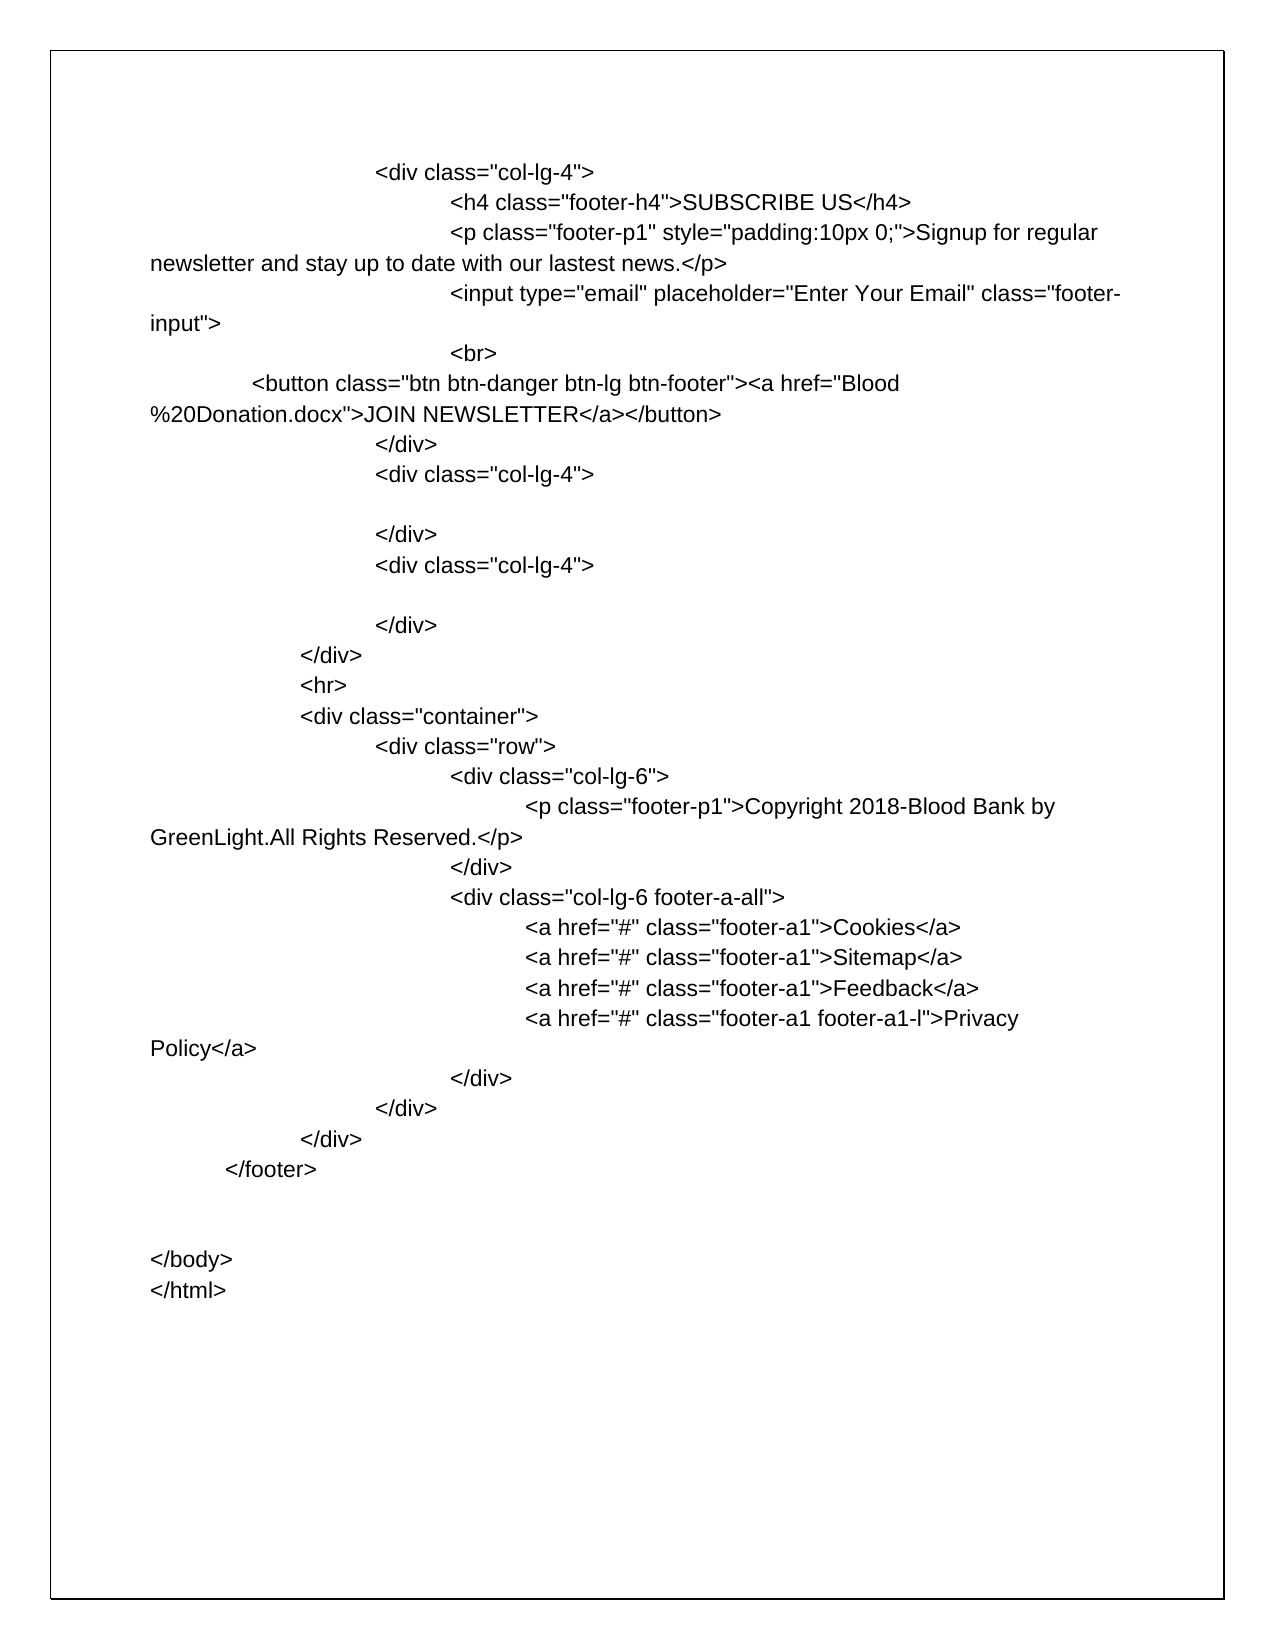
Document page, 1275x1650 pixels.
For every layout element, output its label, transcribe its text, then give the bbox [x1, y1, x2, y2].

text </body> [150, 1246, 1124, 1273]
text <br> [150, 340, 1124, 366]
text <div class="col-lg-6"> [150, 763, 1124, 789]
text </footer> [150, 1156, 1124, 1182]
text <div class="col-lg-6 footer-a-all"> [150, 884, 1124, 910]
text <h4 class="footer-h4">SUBSCRIBE US</h4> [150, 189, 1124, 215]
text </div> [150, 642, 1124, 668]
text <a href="#" class="footer-a1">Feedback</a> [150, 974, 1124, 1001]
text <a href="#" class="footer-a1">Sitemap</a> [150, 944, 1124, 971]
text </div> [150, 854, 1124, 880]
text <div class="container"> [150, 703, 1124, 729]
text </div> [150, 1065, 1124, 1091]
text </div> [150, 521, 1124, 548]
text <div class="col-lg-4"> [150, 461, 1124, 487]
text </div> [150, 1095, 1124, 1122]
text <button class="btn btn-danger btn-lg btn-footer"><a href="Blood%20Donation.docx">JOIN NEWSLETTER</a></button> [150, 370, 1124, 427]
text </div> [150, 612, 1124, 638]
text <input type="email" placeholder="Enter Your Email" class="footer-input"> [150, 280, 1124, 336]
text <div class="col-lg-4"> [150, 552, 1124, 578]
text <p class="footer-p1">Copyright 2018-Blood Bank by GreenLight.All Rights Reserved.</p> [150, 793, 1124, 850]
text <hr> [150, 672, 1124, 699]
text </html> [150, 1277, 1124, 1303]
text <a href="#" class="footer-a1 footer-a1-l">Privacy Policy</a> [150, 1005, 1124, 1061]
text </div> [150, 1126, 1124, 1152]
text <div class="col-lg-4"> [150, 159, 1124, 185]
text </div> [150, 431, 1124, 457]
text <div class="row"> [150, 733, 1124, 759]
text <p class="footer-p1" style="padding:10px 0;">Signup for regular newsletter and stay up to date with our lastest news.</p> [150, 219, 1124, 276]
text <a href="#" class="footer-a1">Cookies</a> [150, 914, 1124, 940]
